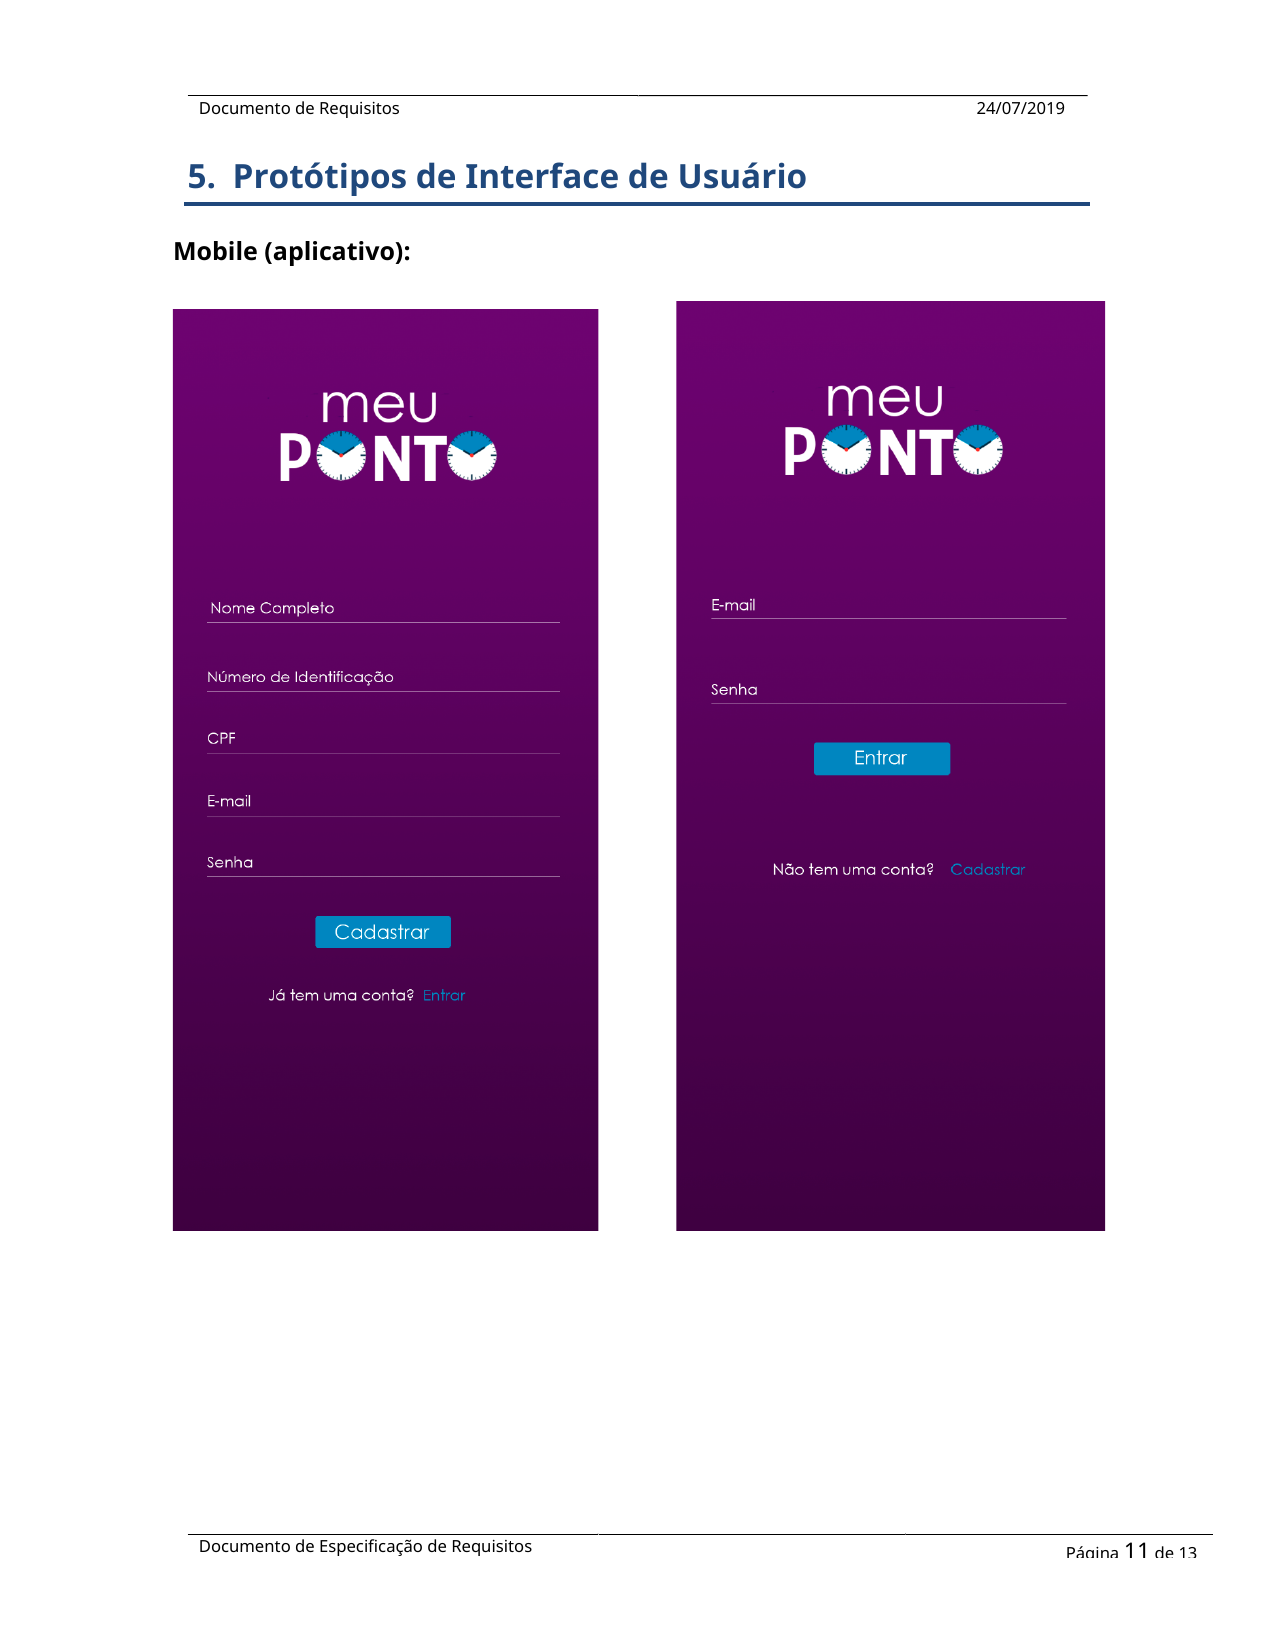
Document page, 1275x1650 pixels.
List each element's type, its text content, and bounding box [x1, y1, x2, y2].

text Mobile (aplicativo): [173, 233, 1131, 267]
list Protótipos de Interface de Usuário [187, 153, 1131, 198]
picture [676, 301, 1106, 1231]
picture [172, 309, 599, 1231]
